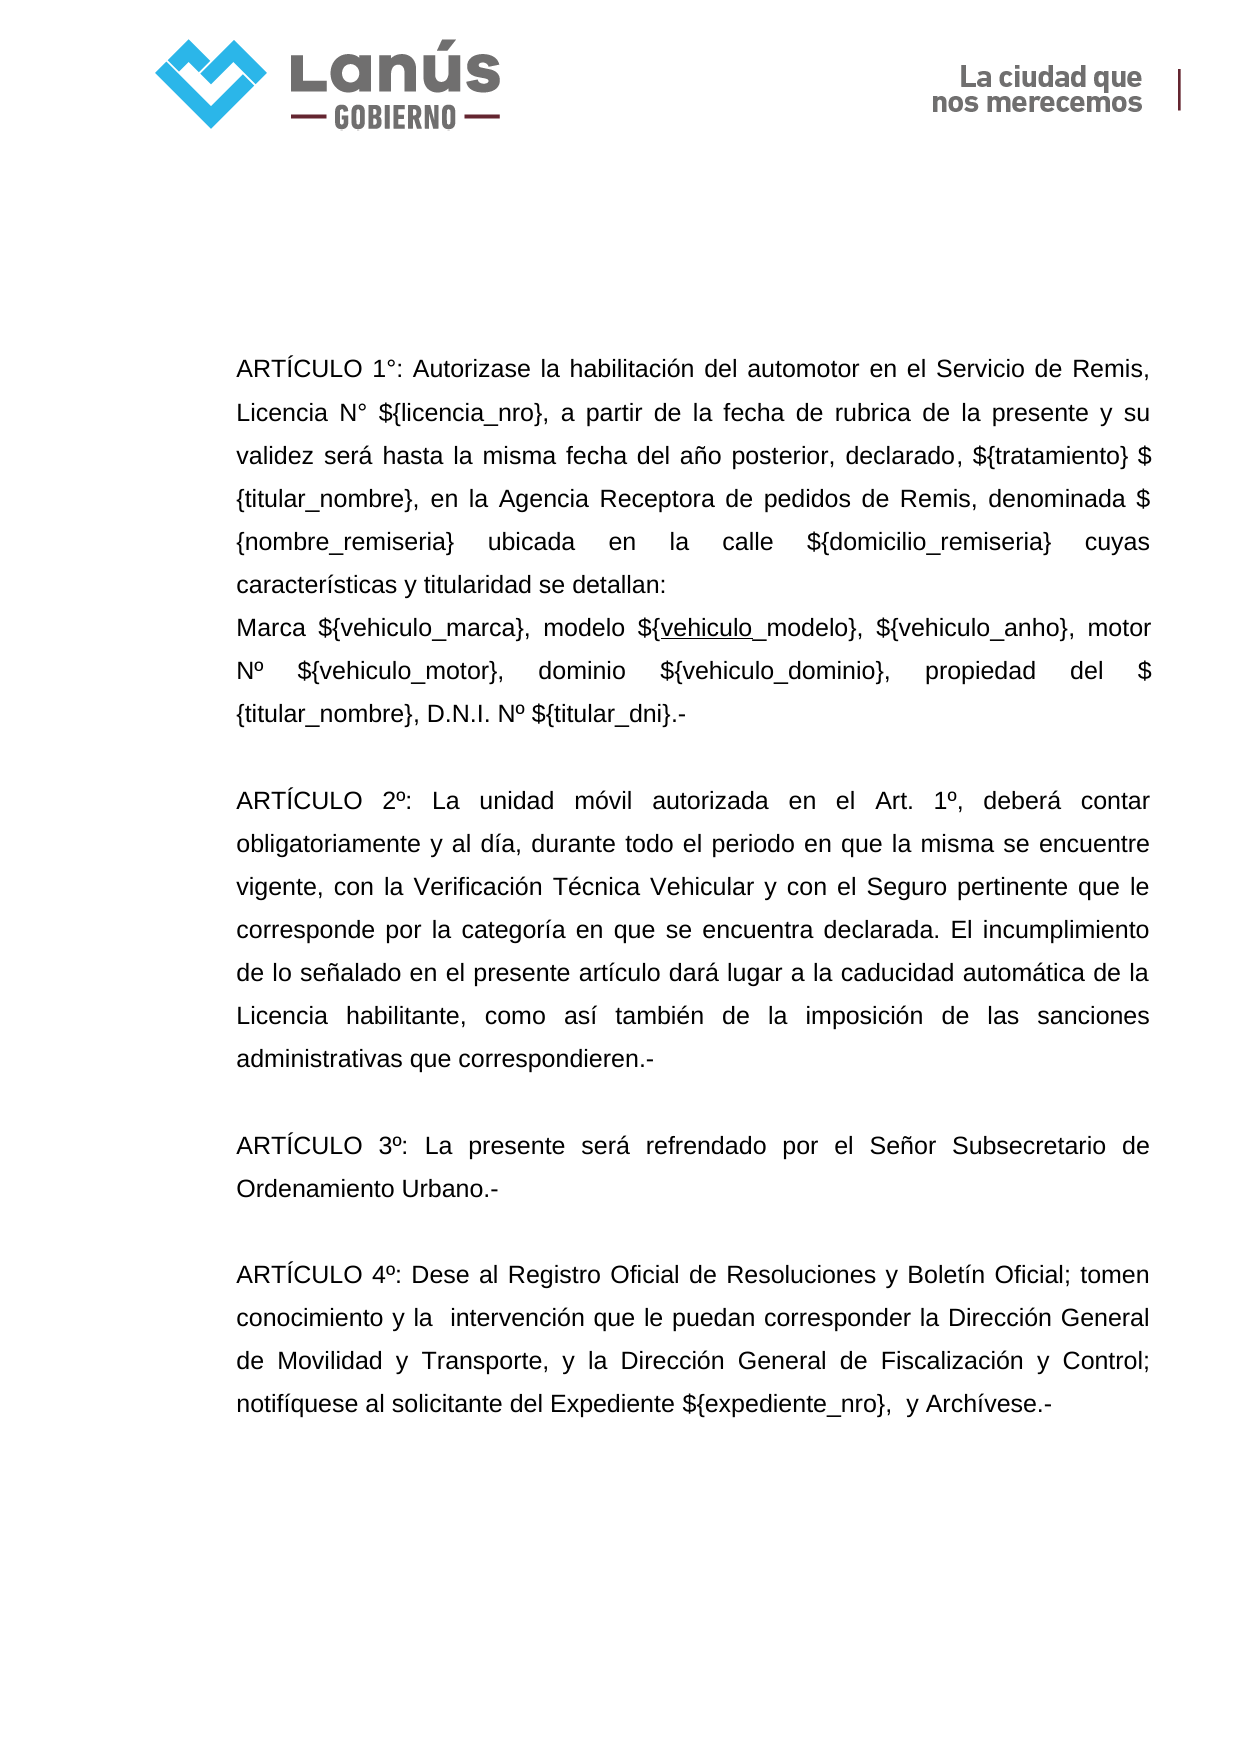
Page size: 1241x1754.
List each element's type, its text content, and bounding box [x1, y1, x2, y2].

text ARTÍCULO 4º: Dese al Registro Oficial de Resoluciones y Boletín Oficial; tomen conocimiento y la intervención que le puedan corresponder la Dirección General de Movilidad y Transporte, y la Dirección General de Fiscalización y Control; notifíquese al solicitante del Expediente ${expediente_nro}, y Archívese.- [236, 1260, 1152, 1418]
text ARTÍCULO 1°: Autorizase la habilitación del automotor en el Servicio de Remis, Licencia N° ${licencia_nro}, a partir de la fecha de rubrica de la presente y su validez será hasta la misma fecha del año posterior, declarado, ${tratamiento} ${titular_nombre}, en la Agencia Receptora de pedidos de Remis, denominada ${nombre_remiseria} ubicada en la calle ${domicilio_remiseria} cuyas características y titularidad se detallan: [236, 354, 1152, 599]
picture [155, 39, 1181, 131]
text ARTÍCULO 3º: La presente será refrendado por el Señor Subsecretario de Ordenamiento Urbano.- [236, 1131, 1152, 1203]
text Marca ${vehiculo_marca}, modelo ${vehiculo_modelo}, ${vehiculo_anho}, motor Nº ${vehiculo_motor}, dominio ${vehiculo_dominio}, propiedad del ${titular_nombre}, D.N.I. Nº ${titular_dni}.- [236, 613, 1152, 728]
text ARTÍCULO 2º: La unidad móvil autorizada en el Art. 1º, deberá contar obligatoriamente y al día, durante todo el periodo en que la misma se encuentre vigente, con la Verificación Técnica Vehicular y con el Seguro pertinente que le corresponde por la categoría en que se encuentra declarada. El incumplimiento de lo señalado en el presente artículo dará lugar a la caducidad automática de la Licencia habilitante, como así también de la imposición de las sanciones administrativas que correspondieren.- [236, 786, 1152, 1073]
